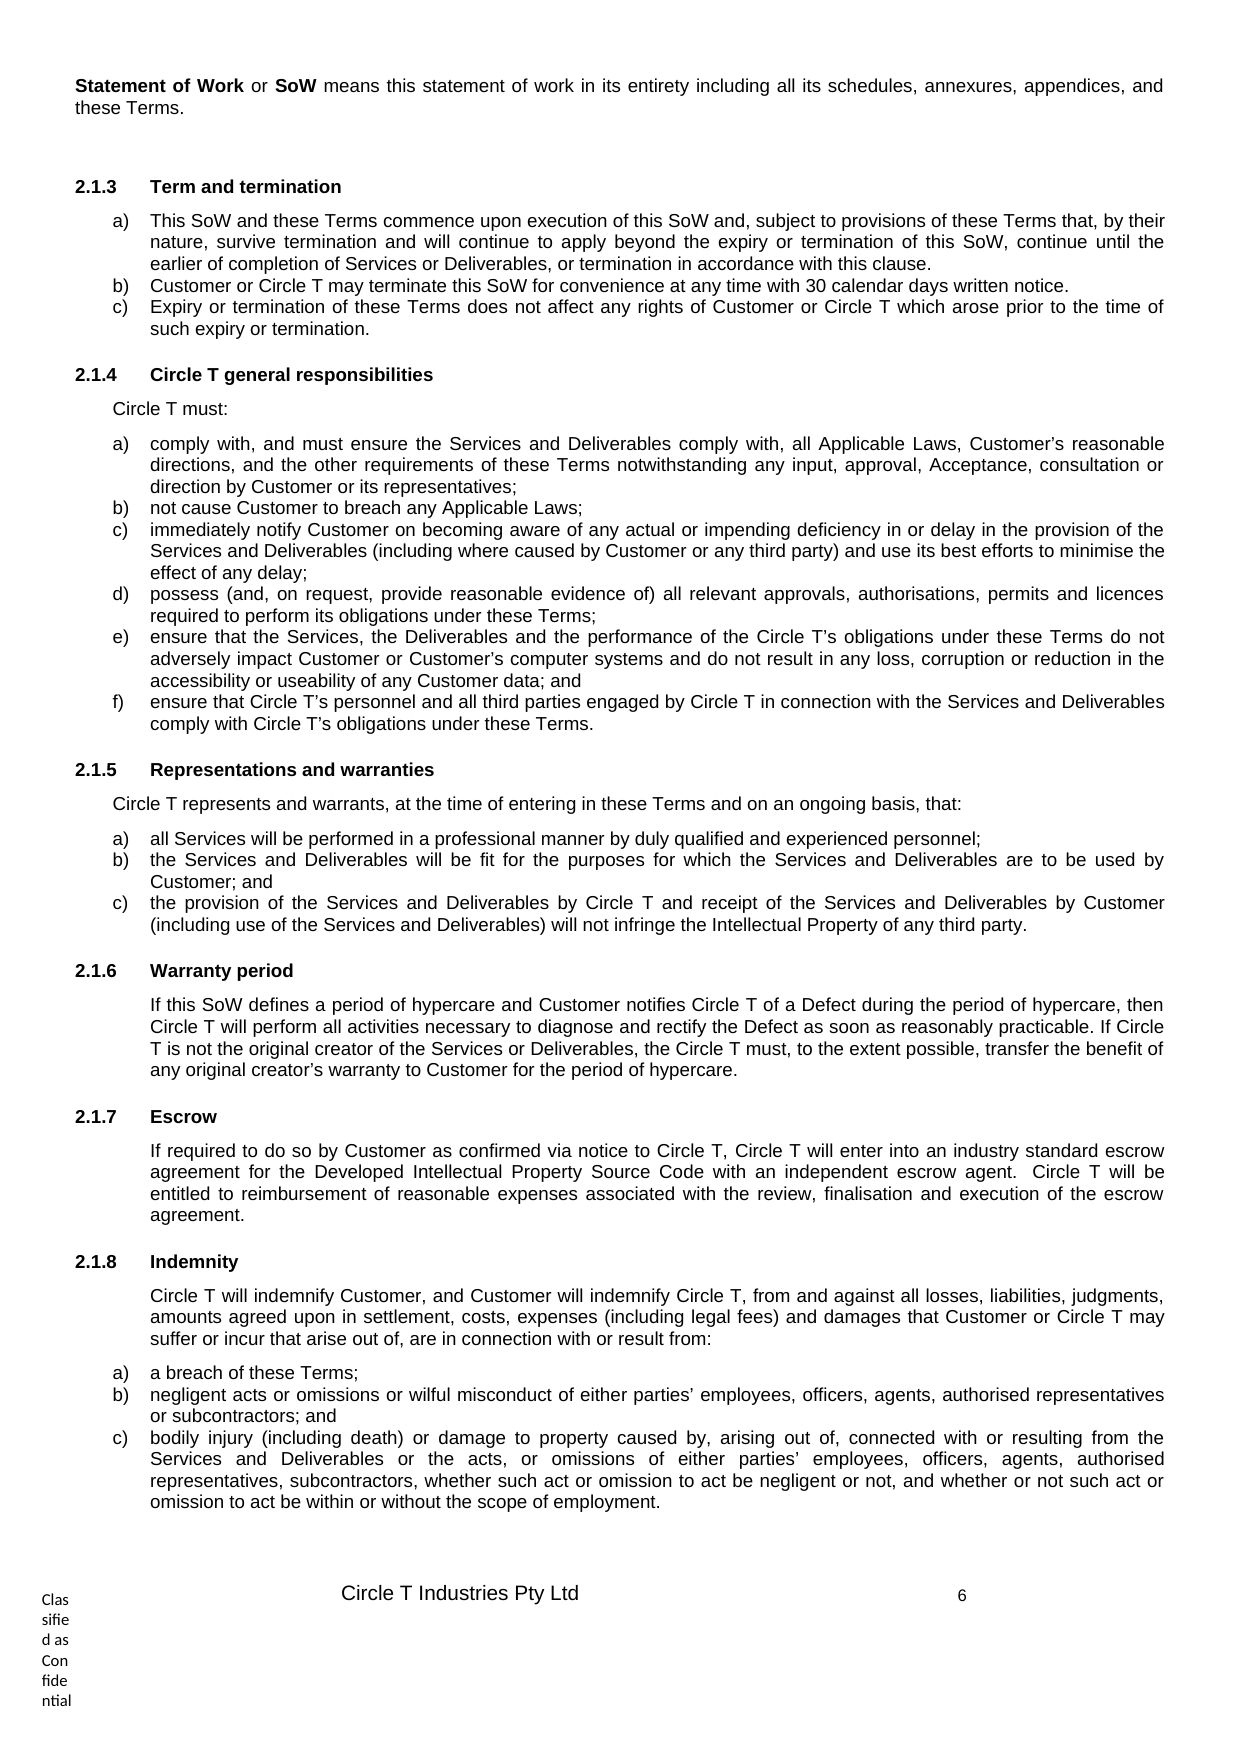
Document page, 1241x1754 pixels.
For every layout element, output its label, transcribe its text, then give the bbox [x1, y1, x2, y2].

list a breach of these Terms; [112, 1362, 1165, 1383]
text Circle T represents and warrants, at the time of entering in these Terms and on an ongoing basis, that: [112, 793, 1165, 815]
text If this SoW defines a period of hypercare and Customer notifies Circle T of a Defect during the period of hypercare, then Circle T will perform all activities necessary to diagnose and rectify the Defect as soon as reasonably practicable. If Circle T is not the original creator of the Services or Deliverables, the Circle T must, to the extent possible, transfer the benefit of any original creator’s warranty to Customer for the period of hypercare. [150, 994, 1165, 1080]
list Expiry or termination of these Terms does not affect any rights of Customer or Circle T which arose prior to the time of such expiry or termination. [112, 296, 1165, 339]
list ensure that Circle T’s personnel and all third parties engaged by Circle T in connection with the Services and Deliverables comply with Circle T’s obligations under these Terms. [112, 691, 1165, 734]
list Customer or Circle T may terminate this SoW for convenience at any time with 30 calendar days written notice. [112, 274, 1165, 296]
subtitle Warranty period [75, 960, 1165, 982]
list ensure that the Services, the Deliverables and the performance of the Circle T’s obligations under these Terms do not adversely impact Customer or Customer’s computer systems and do not result in any loss, corruption or reduction in the accessibility or useability of any Customer data; and [112, 626, 1165, 691]
subtitle Indemnity [75, 1251, 1165, 1272]
subtitle Representations and warranties [75, 759, 1165, 781]
text Statement of Work or SoW means this statement of work in its entirety including all its schedules, annexures, appendices, and these Terms. [75, 75, 1165, 118]
subtitle Escrow [75, 1105, 1165, 1127]
list immediately notify Customer on becoming aware of any actual or impending deficiency in or delay in the provision of the Services and Deliverables (including where caused by Customer or any third party) and use its best efforts to minimise the effect of any delay; [112, 518, 1165, 583]
subtitle Term and termination [75, 176, 1165, 197]
list comply with, and must ensure the Services and Deliverables comply with, all Applicable Laws, Customer’s reasonable directions, and the other requirements of these Terms notwithstanding any input, approval, Acceptance, consultation or direction by Customer or its representatives; [112, 432, 1165, 497]
list bodily injury (including death) or damage to property caused by, arising out of, connected with or resulting from the Services and Deliverables or the acts, or omissions of either parties’ employees, officers, agents, authorised representatives, subcontractors, whether such act or omission to act be negligent or not, and whether or not such act or omission to act be within or without the scope of employment. [112, 1427, 1165, 1513]
list not cause Customer to breach any Applicable Laws; [112, 497, 1165, 518]
text If required to do so by Customer as confirmed via notice to Circle T, Circle T will enter into an industry standard escrow agreement for the Developed Intellectual Property Source Code with an independent escrow agent. Circle T will be entitled to reimbursement of reasonable expenses associated with the review, finalisation and execution of the escrow agreement. [150, 1139, 1165, 1226]
list This SoW and these Terms commence upon execution of this SoW and, subject to provisions of these Terms that, by their nature, survive termination and will continue to apply beyond the expiry or termination of this SoW, continue until the earlier of completion of Services or Deliverables, or termination in accordance with this clause. [112, 210, 1165, 274]
list possess (and, on request, provide reasonable evidence of) all relevant approvals, authorisations, permits and licences required to perform its obligations under these Terms; [112, 583, 1165, 626]
list all Services will be performed in a professional manner by duly qualified and experienced personnel; [112, 827, 1165, 849]
subtitle Circle T general responsibilities [75, 364, 1165, 386]
list the Services and Deliverables will be fit for the purposes for which the Services and Deliverables are to be used by Customer; and [112, 849, 1165, 892]
list the provision of the Services and Deliverables by Circle T and receipt of the Services and Deliverables by Customer (including use of the Services and Deliverables) will not infringe the Intellectual Property of any third party. [112, 892, 1165, 935]
text Circle T must: [112, 398, 1165, 420]
text Circle T will indemnify Customer, and Customer will indemnify Circle T, from and against all losses, liabilities, judgments, amounts agreed upon in settlement, costs, expenses (including legal fees) and damages that Customer or Circle T may suffer or incur that arise out of, are in connection with or result from: [150, 1285, 1165, 1349]
list negligent acts or omissions or wilful misconduct of either parties’ employees, officers, agents, authorised representatives or subcontractors; and [112, 1383, 1165, 1427]
